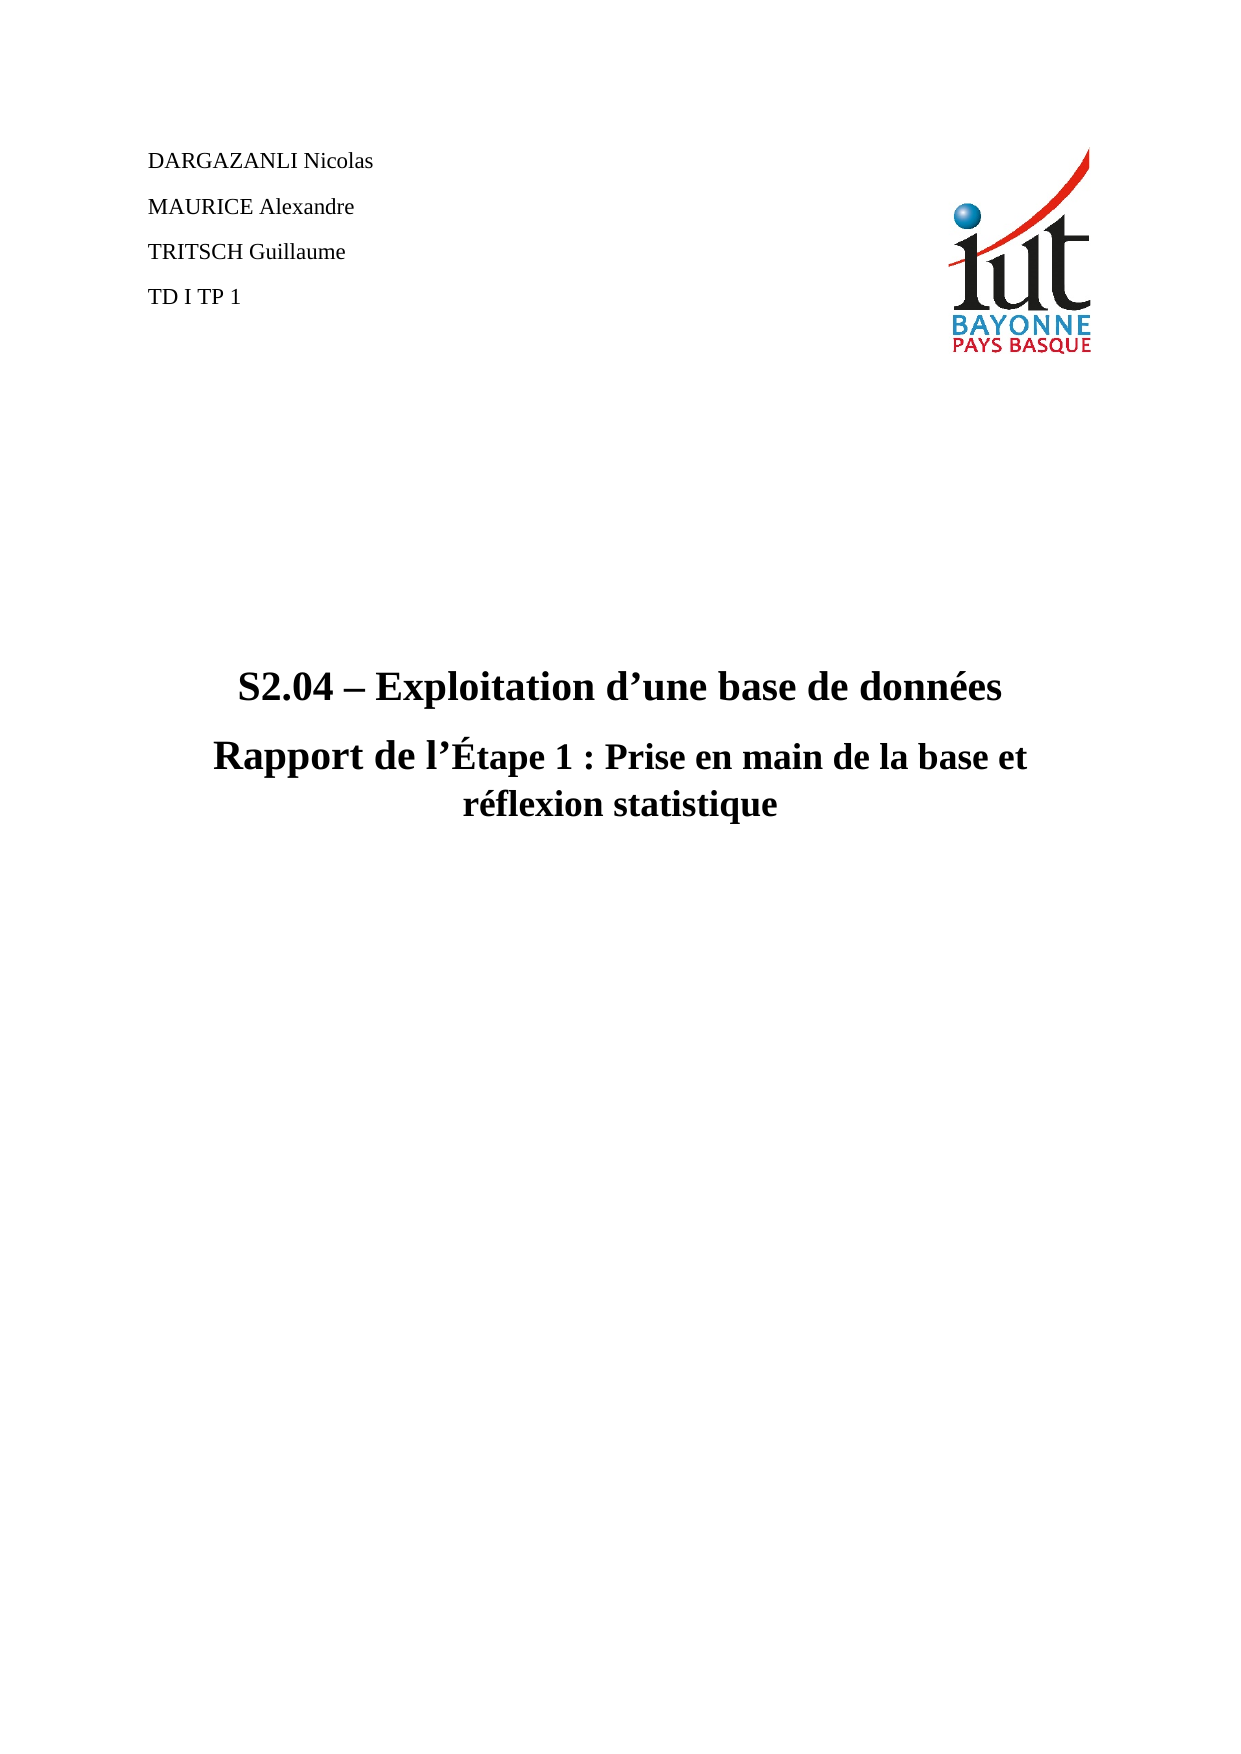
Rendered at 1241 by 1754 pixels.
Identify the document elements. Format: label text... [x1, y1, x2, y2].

text TD I TP 1 [148, 283, 948, 309]
text Rapport de l’Étape 1 : Prise en main de la base et réflexion statistique [148, 730, 1093, 825]
text S2.04 – Exploitation d’une base de données [148, 662, 1093, 710]
text TRITSCH Guillaume [148, 238, 948, 264]
picture [948, 147, 1091, 354]
text DARGAZANLI Nicolas [148, 148, 948, 174]
text MAURICE Alexandre [148, 193, 948, 219]
